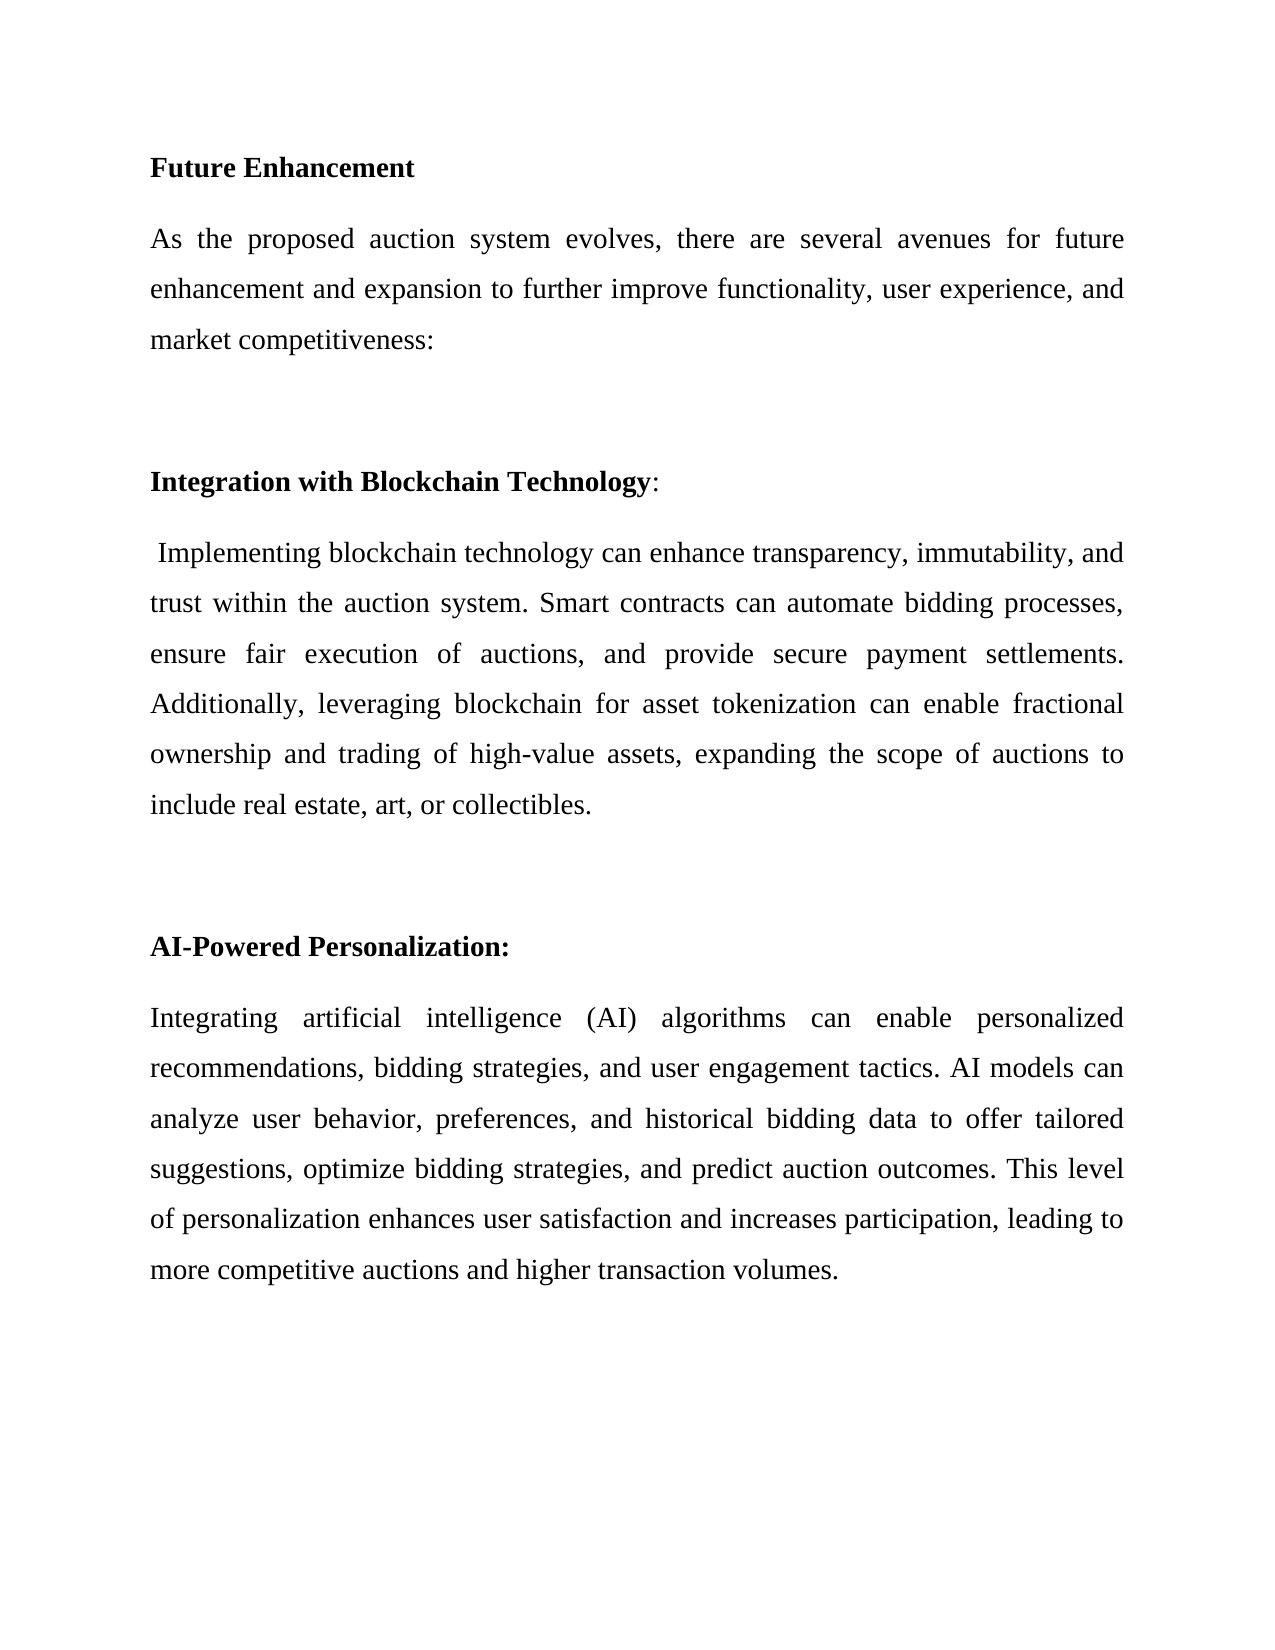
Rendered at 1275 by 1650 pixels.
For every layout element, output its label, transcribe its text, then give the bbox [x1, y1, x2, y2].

text As the proposed auction system evolves, there are several avenues for future enhancement and expansion to further improve functionality, user experience, and market competitiveness: [150, 221, 1125, 355]
text Integrating artificial intelligence (AI) algorithms can enable personalized recommendations, bidding strategies, and user engagement tactics. AI models can analyze user behavior, preferences, and historical bidding data to offer tailored suggestions, optimize bidding strategies, and predict auction outcomes. This level of personalization enhances user satisfaction and increases participation, leading to more competitive auctions and higher transaction volumes. [150, 1000, 1125, 1285]
text Integration with Blockchain Technology: [150, 464, 1125, 498]
text AI-Powered Personalization: [150, 929, 1125, 963]
text Future Enhancement [150, 150, 1125, 183]
text Implementing blockchain technology can enhance transparency, immutability, and trust within the auction system. Smart contracts can automate bidding processes, ensure fair execution of auctions, and provide secure payment settlements. Additionally, leveraging blockchain for asset tokenization can enable fractional ownership and trading of high-value assets, expanding the scope of auctions to include real estate, art, or collectibles. [150, 535, 1125, 820]
